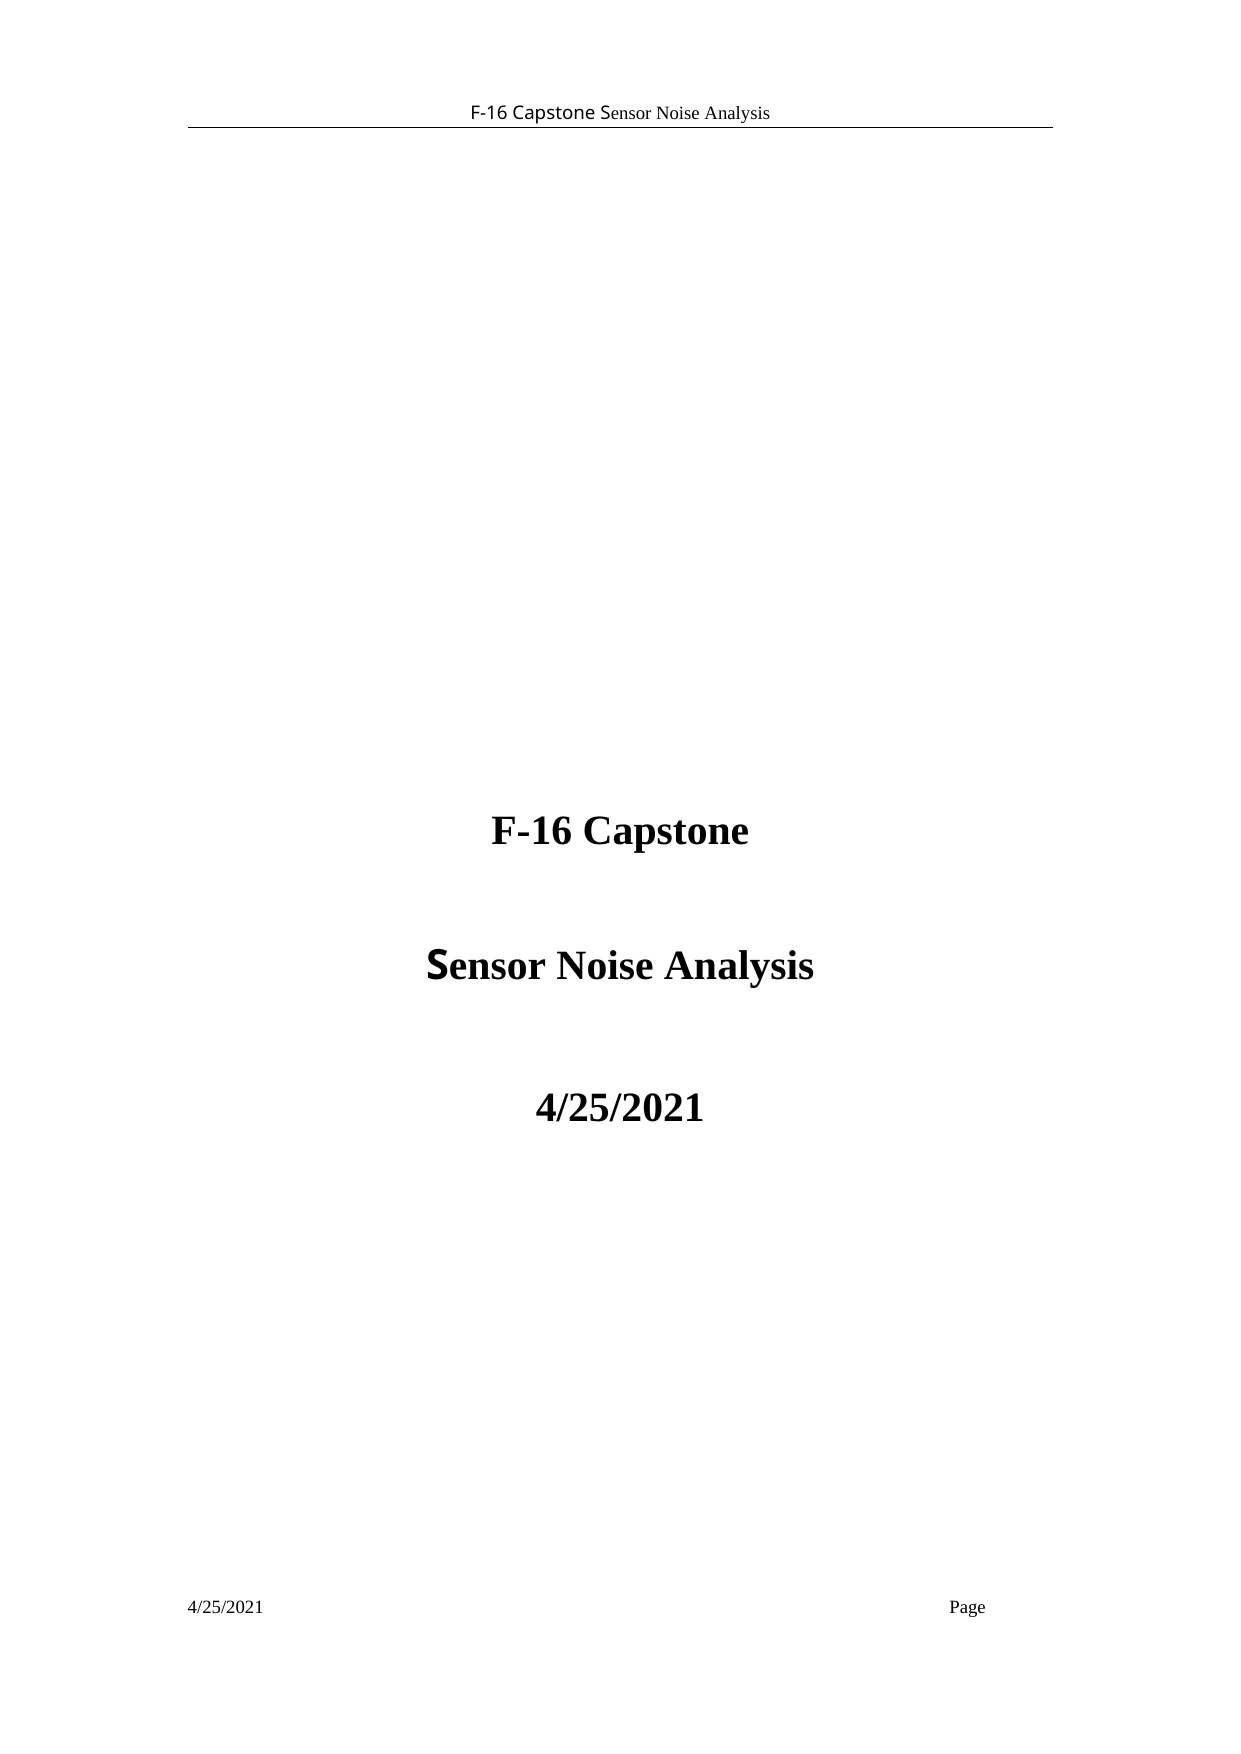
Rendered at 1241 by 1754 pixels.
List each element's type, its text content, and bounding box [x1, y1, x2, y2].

title 4/25/2021 [187, 1073, 1053, 1138]
title Sensor Noise Analysis [187, 931, 1053, 996]
title F-16 Capstone [187, 797, 1053, 862]
